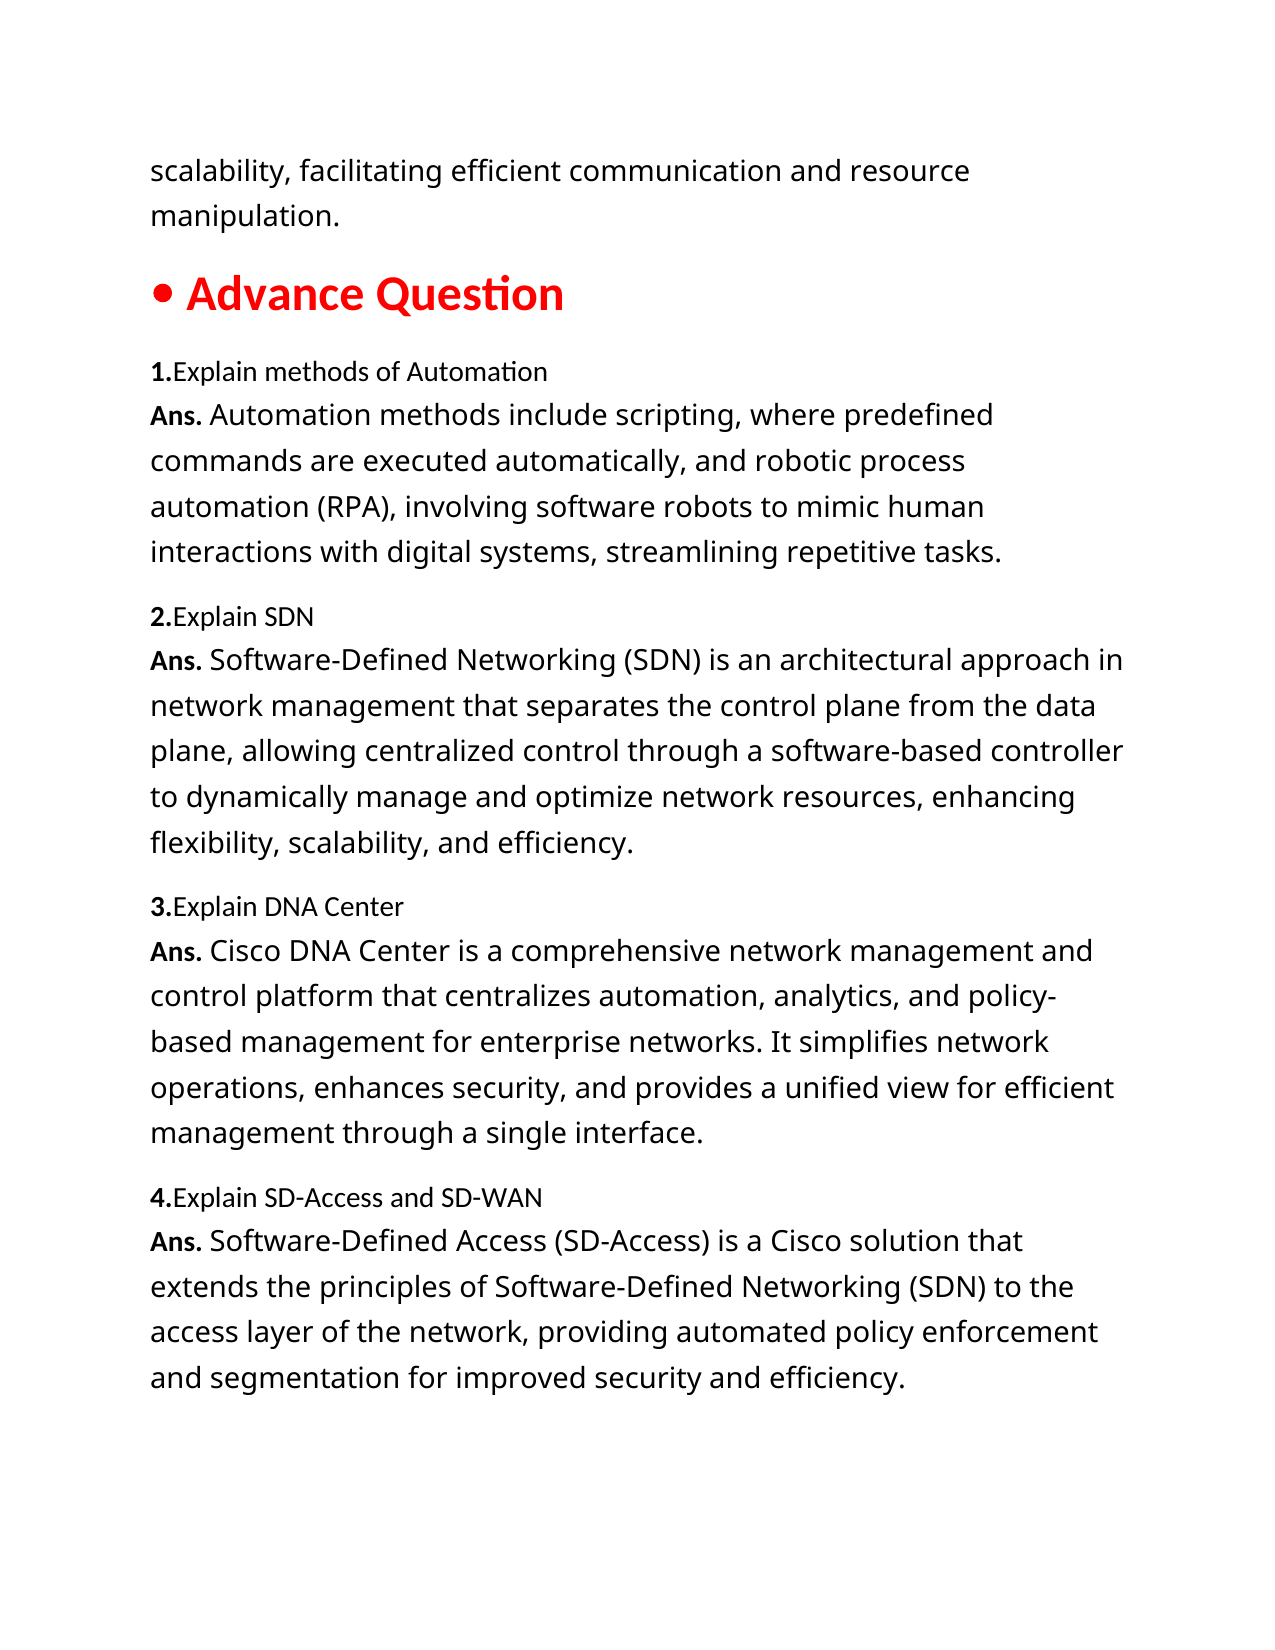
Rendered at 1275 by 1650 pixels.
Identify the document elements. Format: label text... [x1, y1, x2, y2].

text 2.Explain SDN Ans. Software-Defined Networking (SDN) is an architectural approach in network management that separates the control plane from the data plane, allowing centralized control through a software-based controller to dynamically manage and optimize network resources, enhancing flexibility, scalability, and efficiency. [150, 598, 1125, 862]
text 3.Explain DNA Center Ans. Cisco DNA Center is a comprehensive network management and control platform that centralizes automation, analytics, and policy-based management for enterprise networks. It simplifies network operations, enhances security, and provides a unified view for efficient management through a single interface. [150, 888, 1125, 1152]
text 4.Explain SD-Access and SD-WAN Ans. Software-Defined Access (SD-Access) is a Cisco solution that extends the principles of Software-Defined Networking (SDN) to the access layer of the network, providing automated policy enforcement and segmentation for improved security and efficiency. [150, 1179, 1125, 1397]
text Advance Question [154, 262, 1125, 323]
text 1.Explain methods of Automation Ans. Automation methods include scripting, where predefined commands are executed automatically, and robotic process automation (RPA), involving software robots to mimic human interactions with digital systems, streamlining repetitive tasks. [150, 353, 1125, 571]
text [150, 150, 1125, 235]
